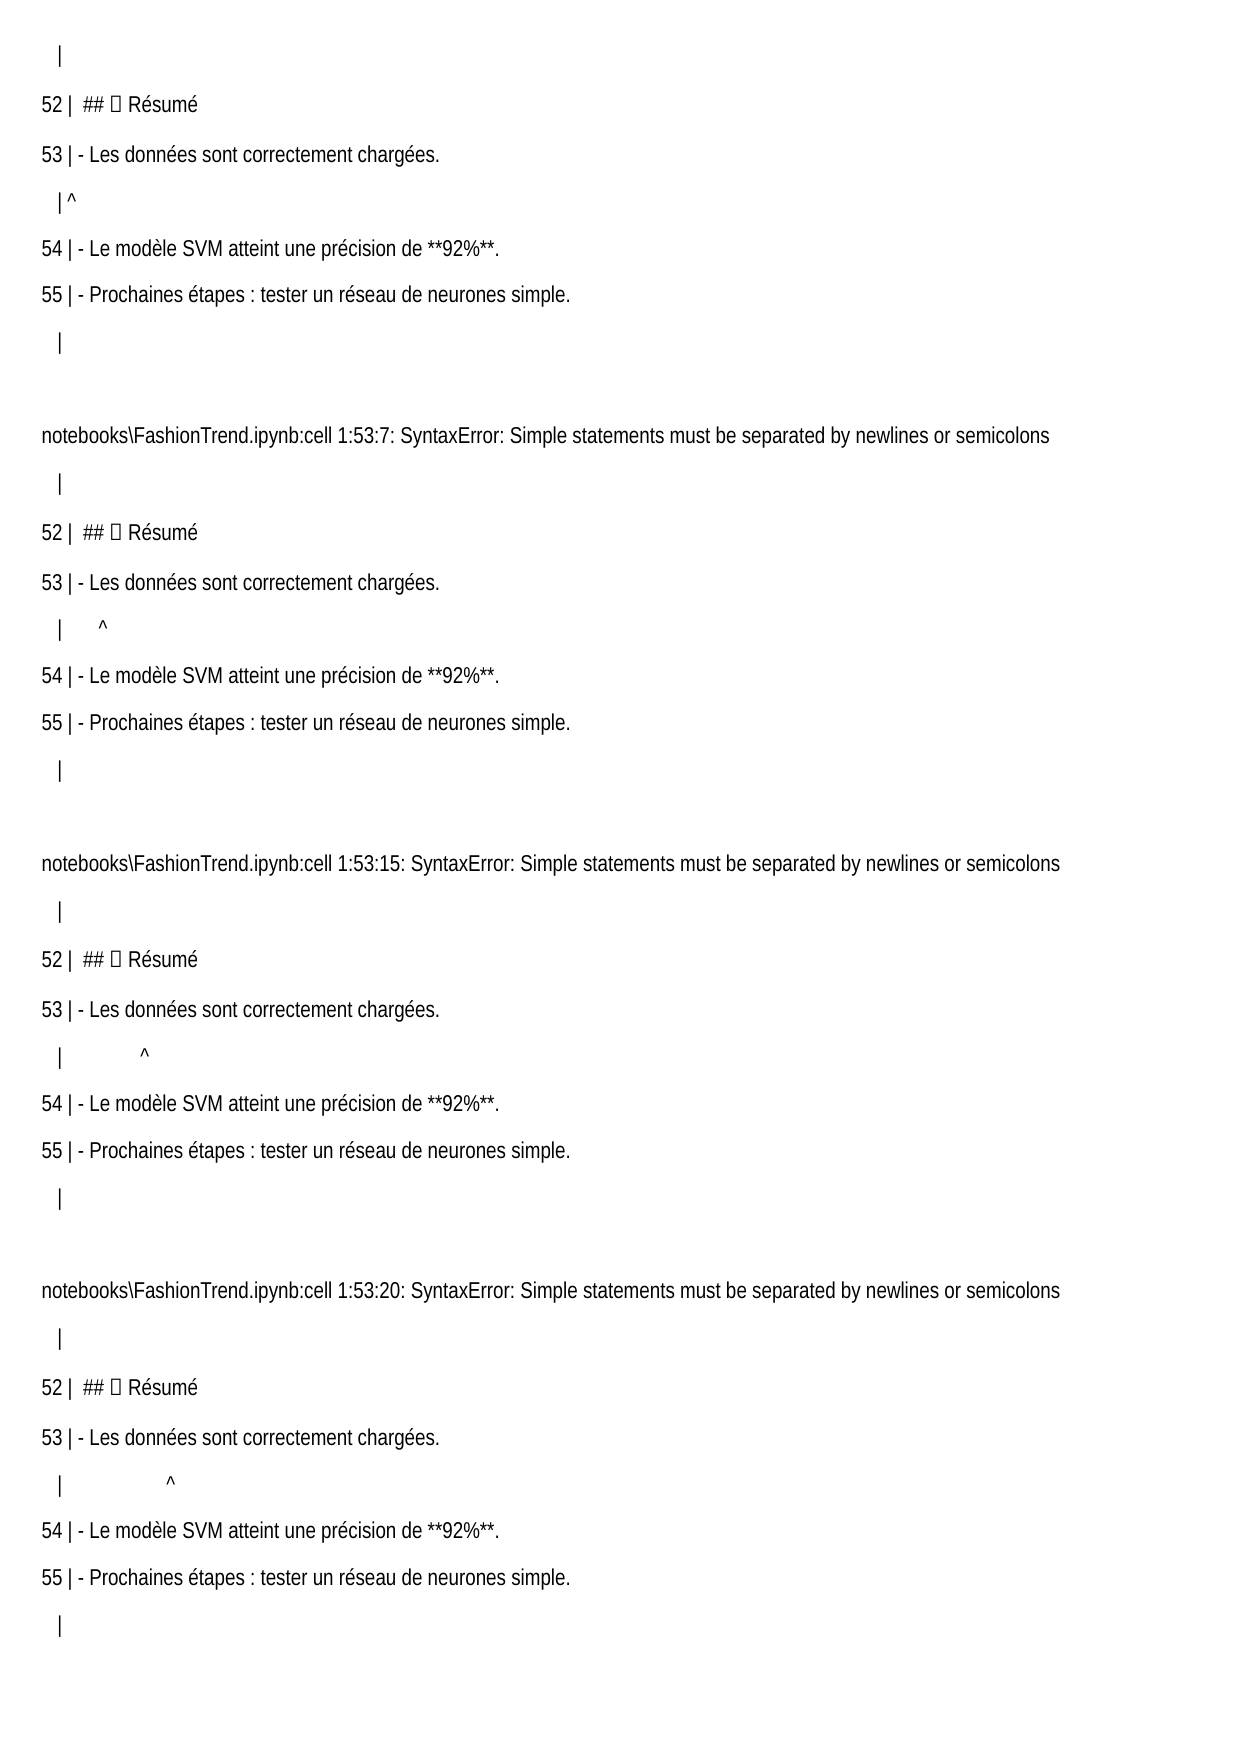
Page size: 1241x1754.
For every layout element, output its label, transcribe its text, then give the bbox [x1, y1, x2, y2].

text 55 | - Prochaines étapes : tester un réseau de neurones simple. [41, 709, 1193, 735]
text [41, 141, 1193, 167]
text | [41, 328, 1193, 355]
text | [41, 1324, 1193, 1351]
text 55 | - Prochaines étapes : tester un réseau de neurones simple. [41, 281, 1193, 308]
text | [41, 41, 1193, 68]
text 52 | ## ✅ Résumé [41, 516, 1193, 547]
text notebooks\FashionTrend.ipynb:cell 1:53:20: SyntaxError: Simple statements must be separated by newlines or semicolons [41, 1277, 1193, 1304]
text 52 | ## ✅ Résumé [41, 1371, 1193, 1402]
text notebooks\FashionTrend.ipynb:cell 1:53:7: SyntaxError: Simple statements must be separated by newlines or semicolons [41, 422, 1193, 448]
text | [41, 469, 1193, 495]
text | [41, 756, 1193, 782]
text 53 | - Les données sont correctement chargées. [41, 568, 1193, 595]
text 53 | - Les données sont correctement chargées. [41, 996, 1193, 1022]
text notebooks\FashionTrend.ipynb:cell 1:53:15: SyntaxError: Simple statements must be separated by newlines or semicolons [41, 850, 1193, 876]
text | ^ [41, 1043, 1193, 1069]
text | [41, 1183, 1193, 1210]
text 54 | - Le modèle SVM atteint une précision de **92%**. [41, 1090, 1193, 1116]
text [41, 1424, 1193, 1450]
text | ^ [41, 188, 1193, 214]
text | [41, 897, 1193, 923]
text 52 | ## ✅ Résumé [41, 943, 1193, 975]
text 54 | - Le modèle SVM atteint une précision de **92%**. [41, 662, 1193, 688]
text 52 | ## ✅ Résumé [41, 88, 1193, 119]
text | ^ [41, 615, 1193, 642]
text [41, 1517, 1193, 1544]
text | ^ [41, 1471, 1193, 1497]
text | [41, 1611, 1193, 1637]
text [41, 1564, 1193, 1591]
text 54 | - Le modèle SVM atteint une précision de **92%**. [41, 234, 1193, 261]
text 55 | - Prochaines étapes : tester un réseau de neurones simple. [41, 1137, 1193, 1163]
